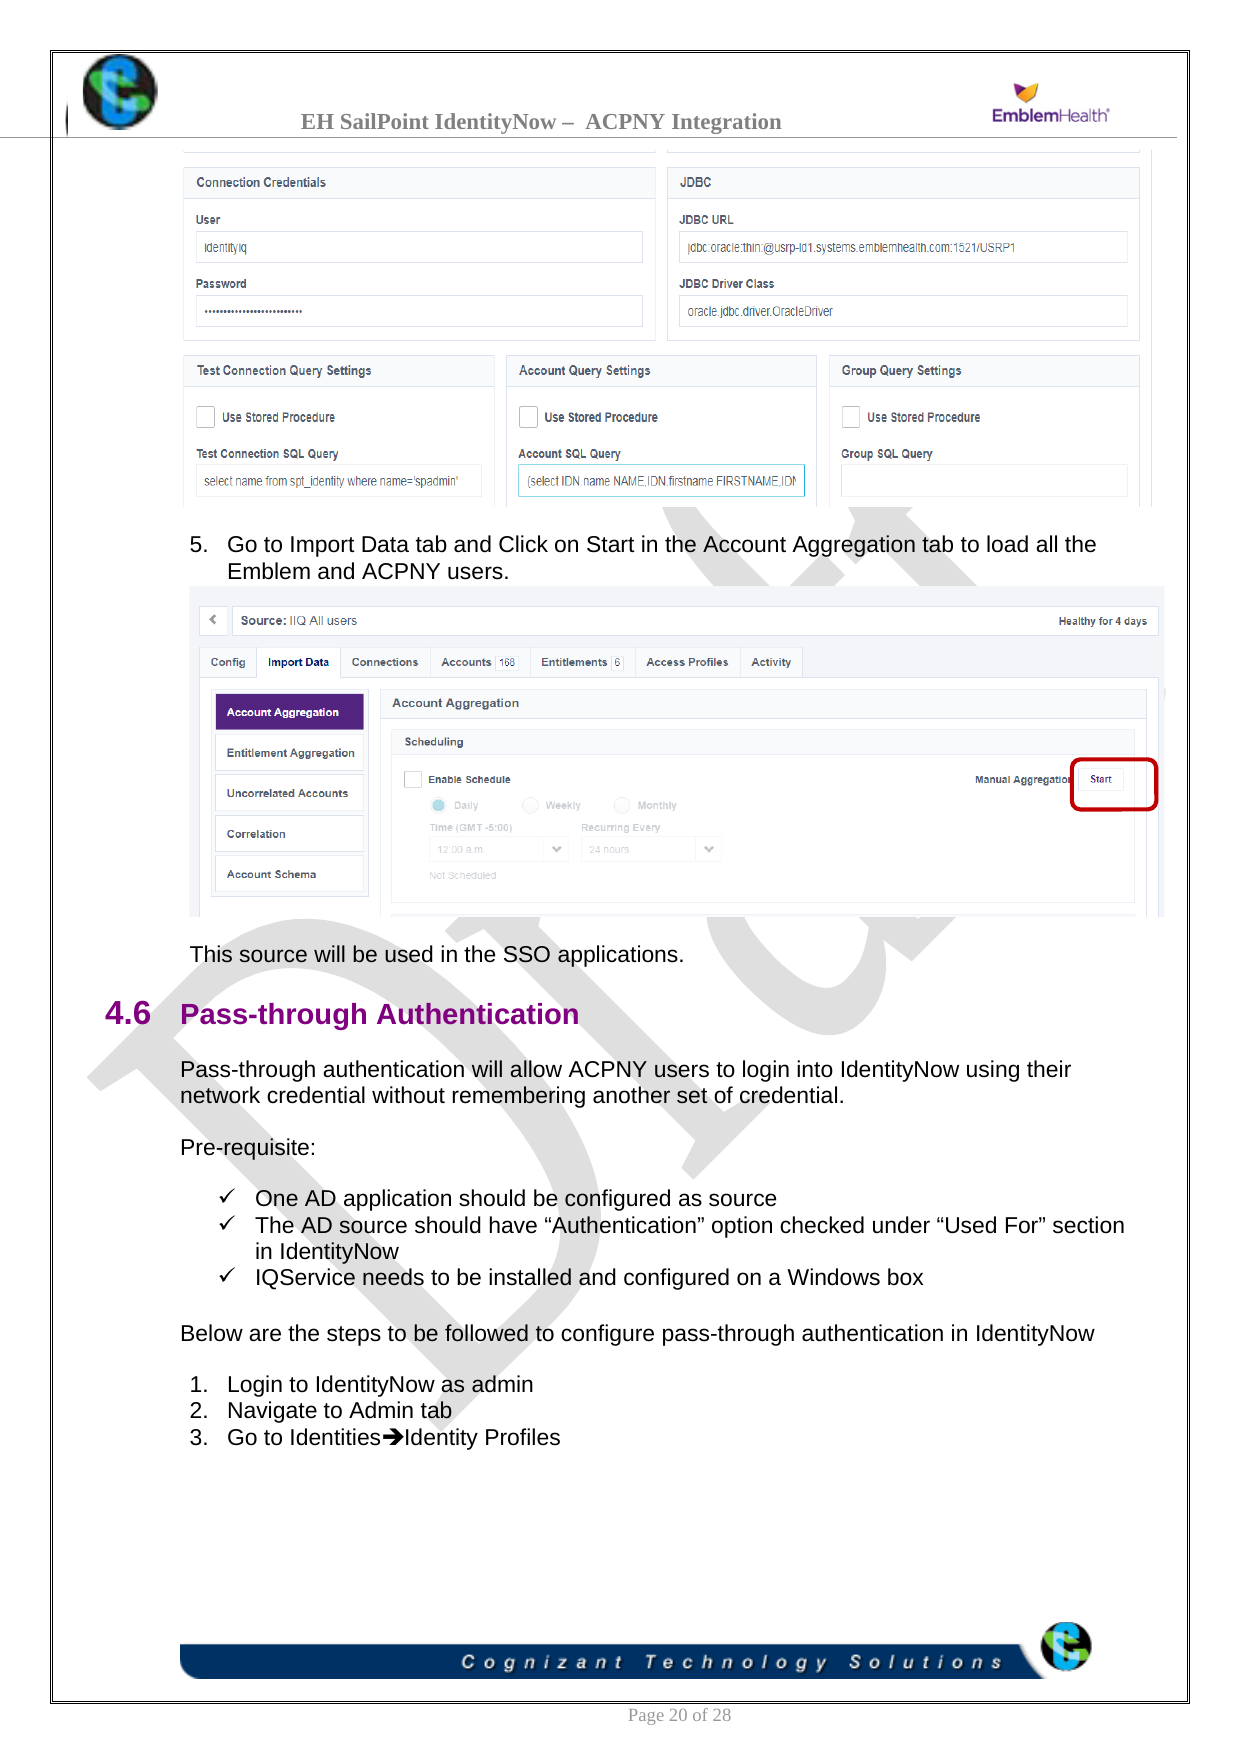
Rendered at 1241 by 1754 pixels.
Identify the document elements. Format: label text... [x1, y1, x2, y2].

picture [180, 1622, 1135, 1679]
picture [180, 150, 1154, 507]
list The AD source should have “Authentication” option checked under “Used For” section in IdentityNow [217, 1212, 1135, 1264]
list Navigate to Admin tab [189, 1397, 1135, 1424]
list Go to IdentitiesIdentity Profiles [189, 1424, 1135, 1450]
text Pre-requisite: [180, 1134, 1123, 1160]
list Go to Import Data tab and Click on Start in the Account Aggregation tab to load all the Emblem and ACPNY users. [189, 531, 1135, 584]
text This source will be used in the SSO applications. [189, 941, 1123, 968]
list IQService needs to be installed and configured on a Windows box [217, 1264, 1135, 1291]
picture [982, 79, 1114, 130]
text Below are the steps to be followed to configure pass-through authentication in IdentityNow [180, 1320, 1123, 1346]
picture [189, 586, 1165, 917]
list Login to IdentityNow as admin [189, 1371, 1135, 1397]
text Pass-through authentication will allow ACPNY users to login into IdentityNow using their network credential without remembering another set of credential. [180, 1056, 1123, 1109]
subtitle Pass-through Authentication [105, 993, 1135, 1031]
list One AD application should be configured as source [217, 1185, 1135, 1212]
picture [82, 54, 158, 130]
